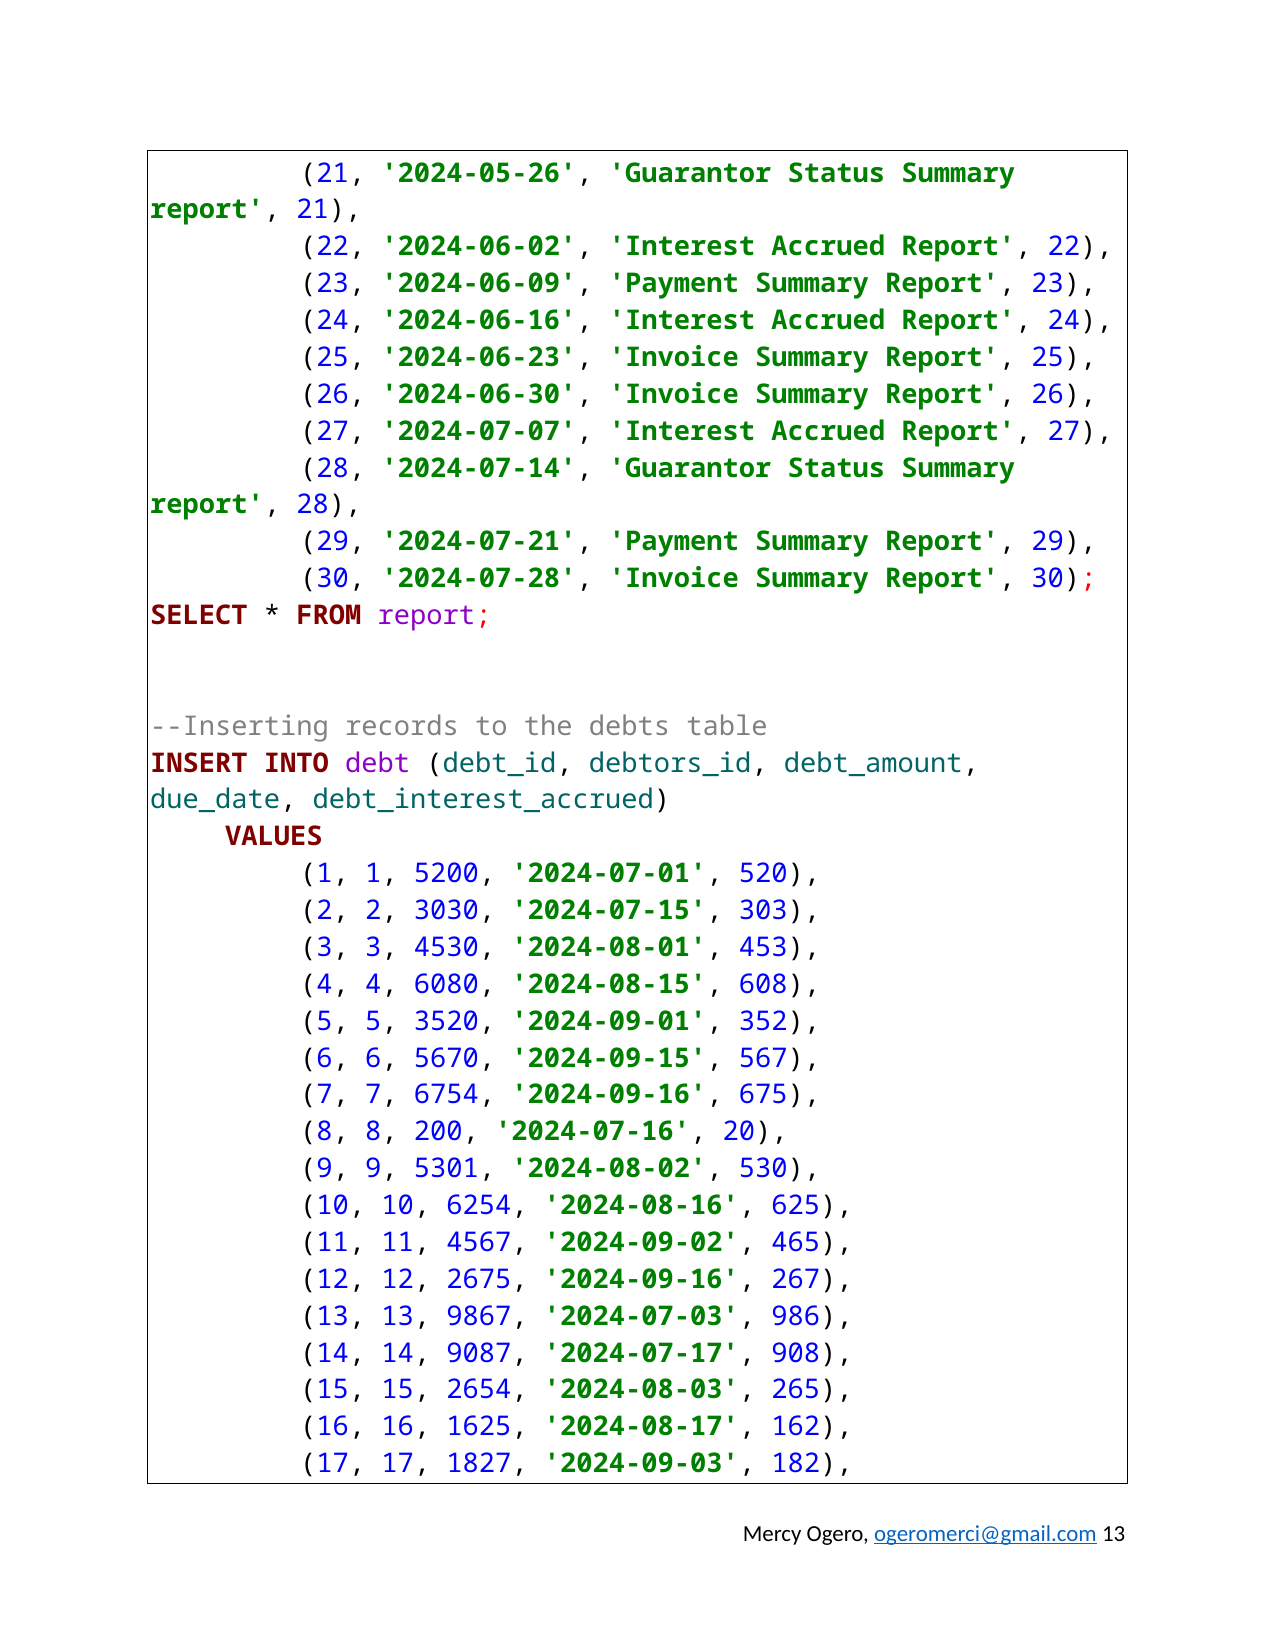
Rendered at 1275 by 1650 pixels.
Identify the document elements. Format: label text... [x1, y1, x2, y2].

text (27, '2024-07-07', 'Interest Accrued Report', 27), [150, 411, 1125, 448]
text (4, 4, 6080, '2024-08-15', 608), [150, 964, 1125, 1001]
text (22, '2024-06-02', 'Interest Accrued Report', 22), [150, 227, 1125, 264]
text (29, '2024-07-21', 'Payment Summary Report', 29), [150, 522, 1125, 559]
text (26, '2024-06-30', 'Invoice Summary Report', 26), [150, 374, 1125, 411]
text VALUES [150, 817, 1125, 854]
text (11, 11, 4567, '2024-09-02', 465), [150, 1222, 1125, 1259]
text (16, 16, 1625, '2024-08-17', 162), [150, 1407, 1125, 1441]
text (3, 3, 4530, '2024-08-01', 453), [150, 927, 1125, 964]
text (5, 5, 3520, '2024-09-01', 352), [150, 1001, 1125, 1038]
text (21, '2024-05-26', 'Guarantor Status Summary report', 21), [148, 151, 1127, 227]
text (9, 9, 5301, '2024-08-02', 530), [150, 1149, 1125, 1186]
text SELECT * FROM report; [150, 596, 1125, 632]
text (17, 17, 1827, '2024-09-03', 182), [148, 1441, 1127, 1483]
text --Inserting records to the debts table [150, 706, 1125, 743]
text (13, 13, 9867, '2024-07-03', 986), [150, 1296, 1125, 1333]
text (28, '2024-07-14', 'Guarantor Status Summary report', 28), [150, 448, 1125, 522]
text (2, 2, 3030, '2024-07-15', 303), [150, 891, 1125, 927]
text (15, 15, 2654, '2024-08-03', 265), [150, 1370, 1125, 1407]
text (25, '2024-06-23', 'Invoice Summary Report', 25), [150, 337, 1125, 374]
text (8, 8, 200, '2024-07-16', 20), [150, 1112, 1125, 1149]
text INSERT INTO debt (debt_id, debtors_id, debt_amount, due_date, debt_interest_accrued) [150, 743, 1125, 817]
text (23, '2024-06-09', 'Payment Summary Report', 23), [150, 264, 1125, 301]
text (6, 6, 5670, '2024-09-15', 567), [150, 1038, 1125, 1075]
text (14, 14, 9087, '2024-07-17', 908), [150, 1333, 1125, 1370]
text (7, 7, 6754, '2024-09-16', 675), [150, 1075, 1125, 1112]
text (1, 1, 5200, '2024-07-01', 520), [150, 854, 1125, 891]
text (30, '2024-07-28', 'Invoice Summary Report', 30); [150, 559, 1125, 596]
text (24, '2024-06-16', 'Interest Accrued Report', 24), [150, 301, 1125, 337]
text (12, 12, 2675, '2024-09-16', 267), [150, 1259, 1125, 1296]
text (10, 10, 6254, '2024-08-16', 625), [150, 1186, 1125, 1222]
